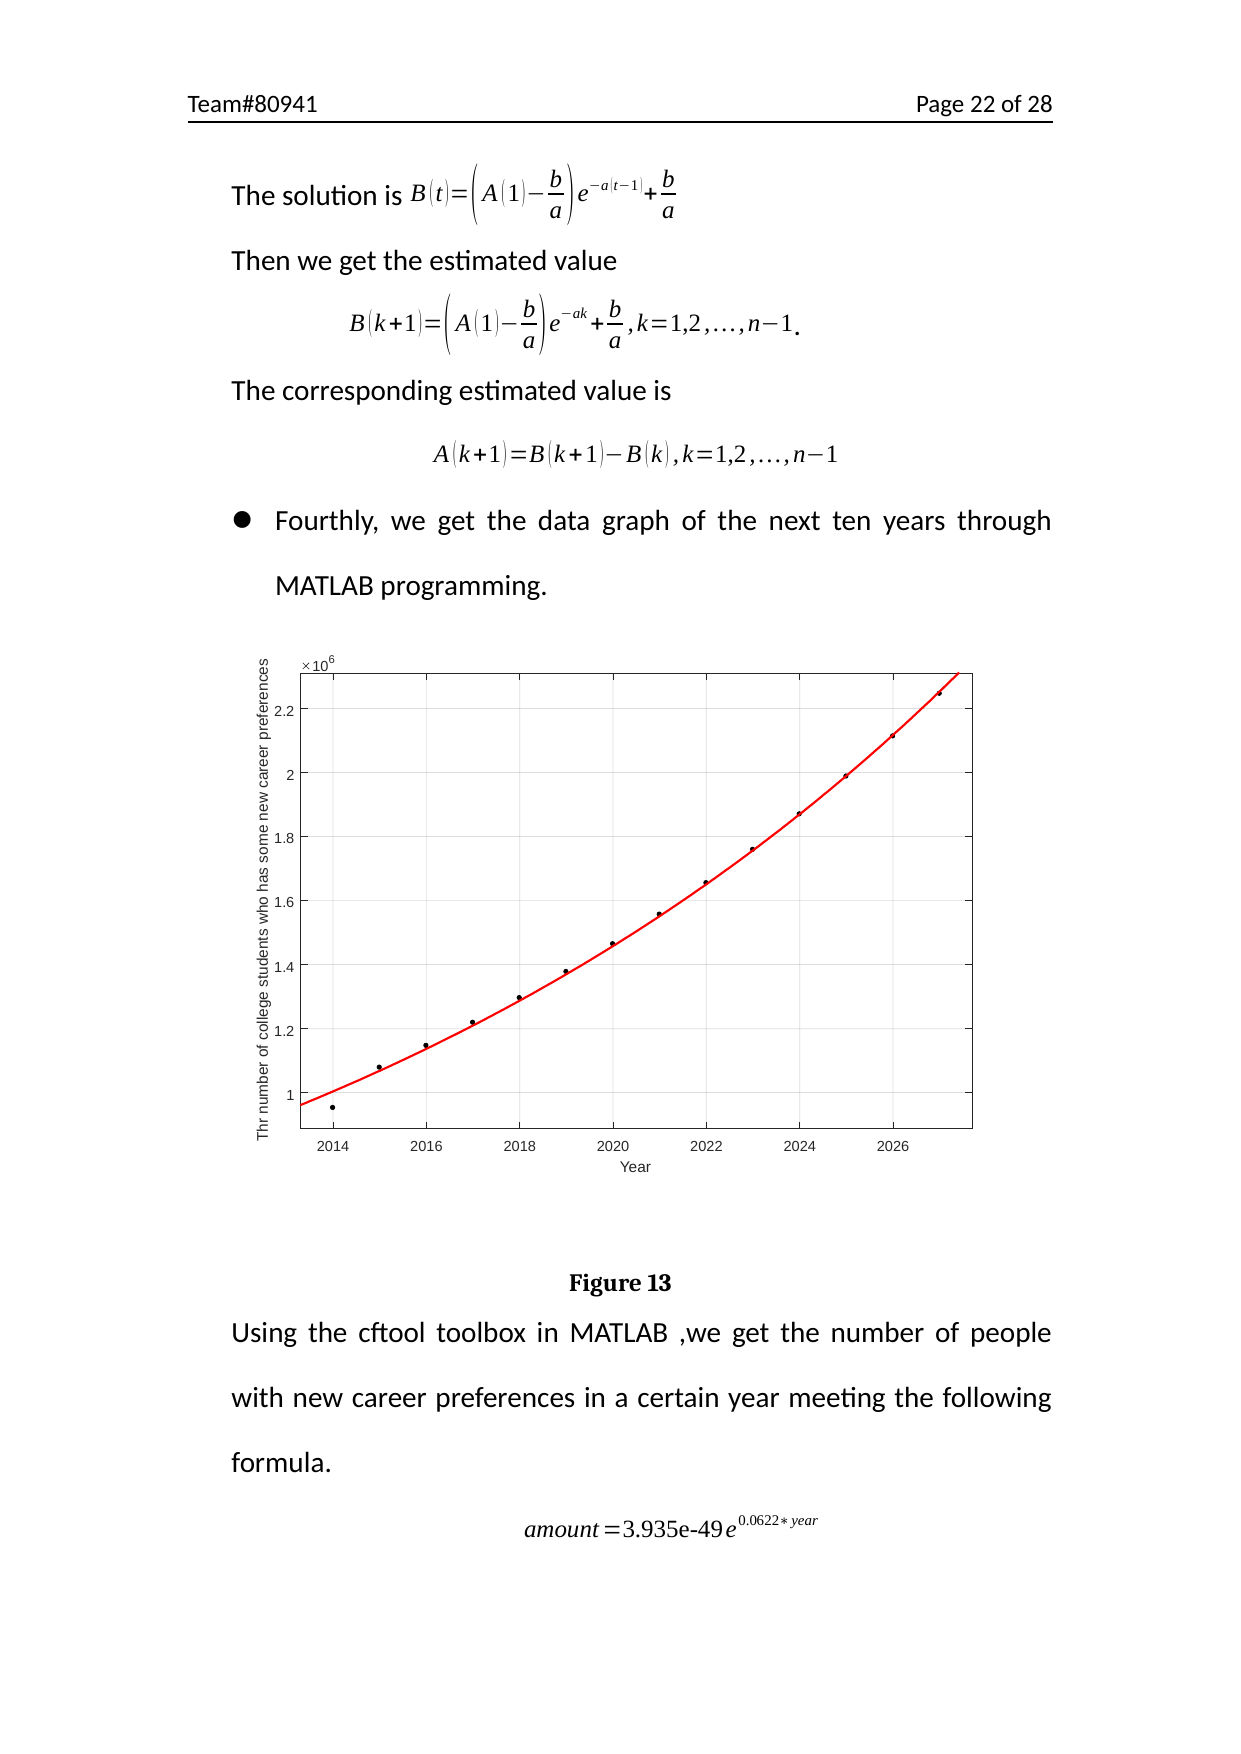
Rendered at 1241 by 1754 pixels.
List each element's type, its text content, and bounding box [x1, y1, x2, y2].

list Fourthly, we get the data graph of the next ten years through MATLAB programming. [231, 487, 1053, 617]
text The corresponding estimated value is [187, 357, 1053, 422]
text The solution is [187, 162, 1053, 227]
text Then we get the estimated value [187, 227, 1053, 292]
list Using the cftool toolbox in MATLAB ,we get the number of people with new career preferences in a certain year meeting the following formula. [231, 1299, 1053, 1494]
text Figure 13 [187, 1267, 1053, 1299]
list . [289, 292, 1053, 357]
